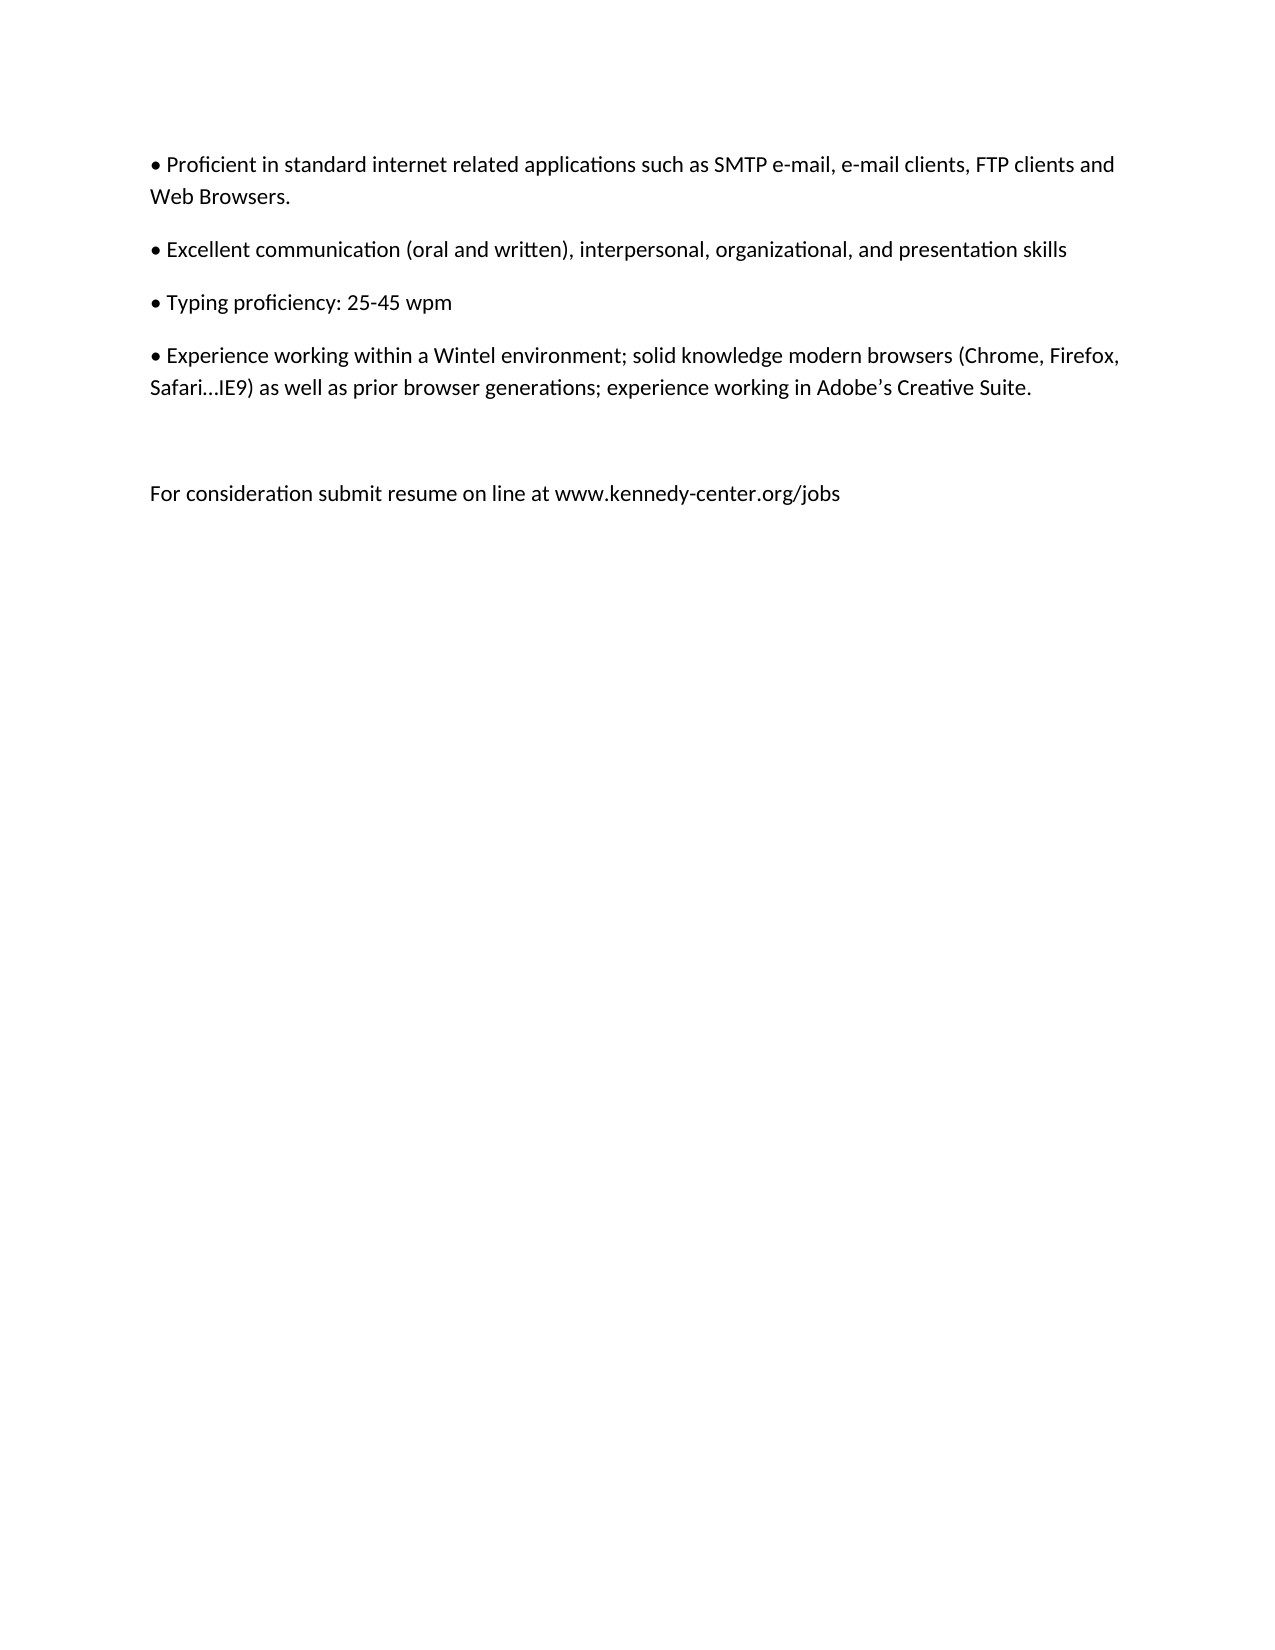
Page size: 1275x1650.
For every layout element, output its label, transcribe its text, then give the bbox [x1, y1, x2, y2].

text • Experience working within a Wintel environment; solid knowledge modern browsers (Chrome, Firefox, Safari…IE9) as well as prior browser generations; experience working in Adobe’s Creative Suite. [150, 341, 1125, 401]
text • Excellent communication (oral and written), interpersonal, organizational, and presentation skills [150, 235, 1125, 263]
text For consideration submit resume on line at www.kennedy-center.org/jobs [150, 479, 1125, 507]
text • Proficient in standard internet related applications such as SMTP e-mail, e-mail clients, FTP clients and Web Browsers. [150, 150, 1125, 210]
text • Typing proficiency: 25-45 wpm [150, 288, 1125, 316]
